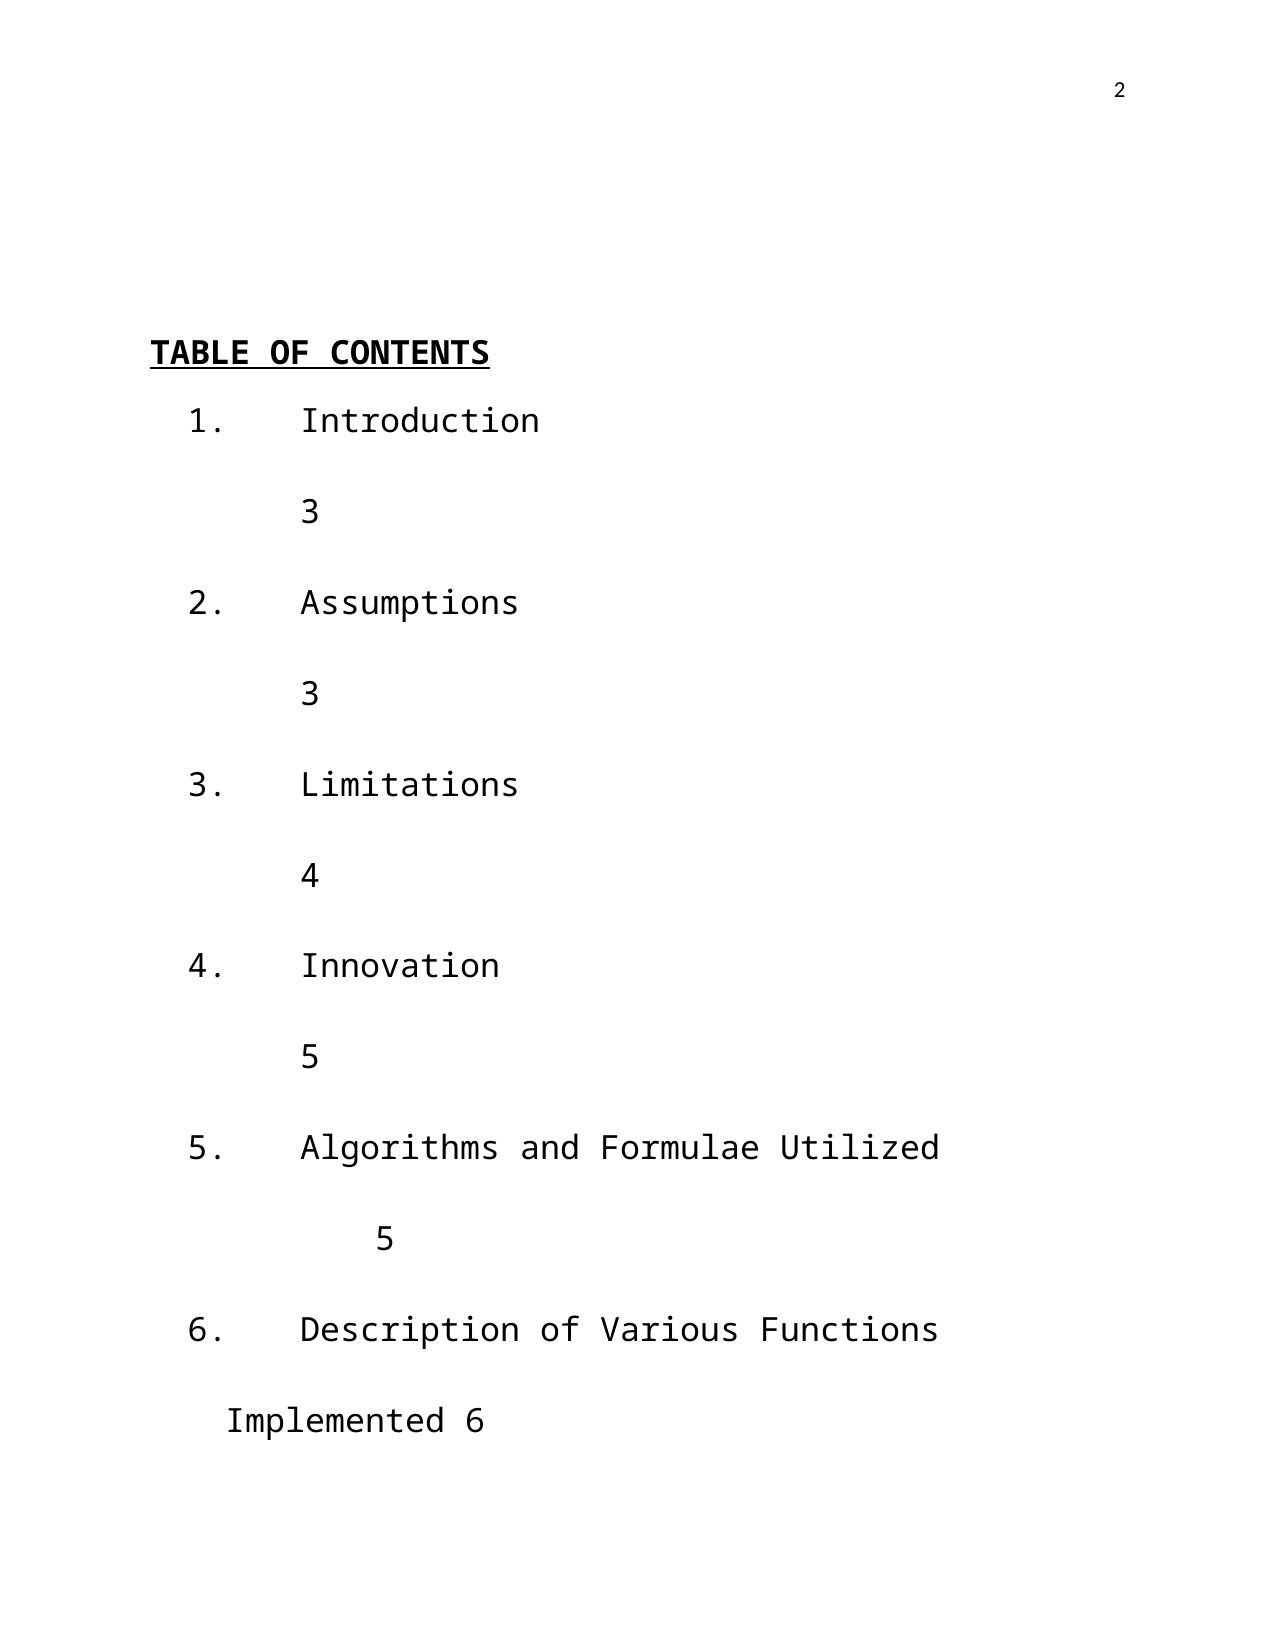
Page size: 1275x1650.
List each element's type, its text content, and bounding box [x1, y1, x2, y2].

list Innovation 5 [187, 942, 1125, 1078]
list Assumptions 3 [187, 579, 1125, 715]
list Description of Various Functions Implemented 6 [187, 1306, 1125, 1442]
list Introduction 3 [187, 397, 1125, 533]
text TABLE OF CONTENTS [150, 328, 1125, 374]
list Limitations 4 [187, 761, 1125, 897]
list Algorithms and Formulae Utilized 5 [187, 1124, 1125, 1260]
